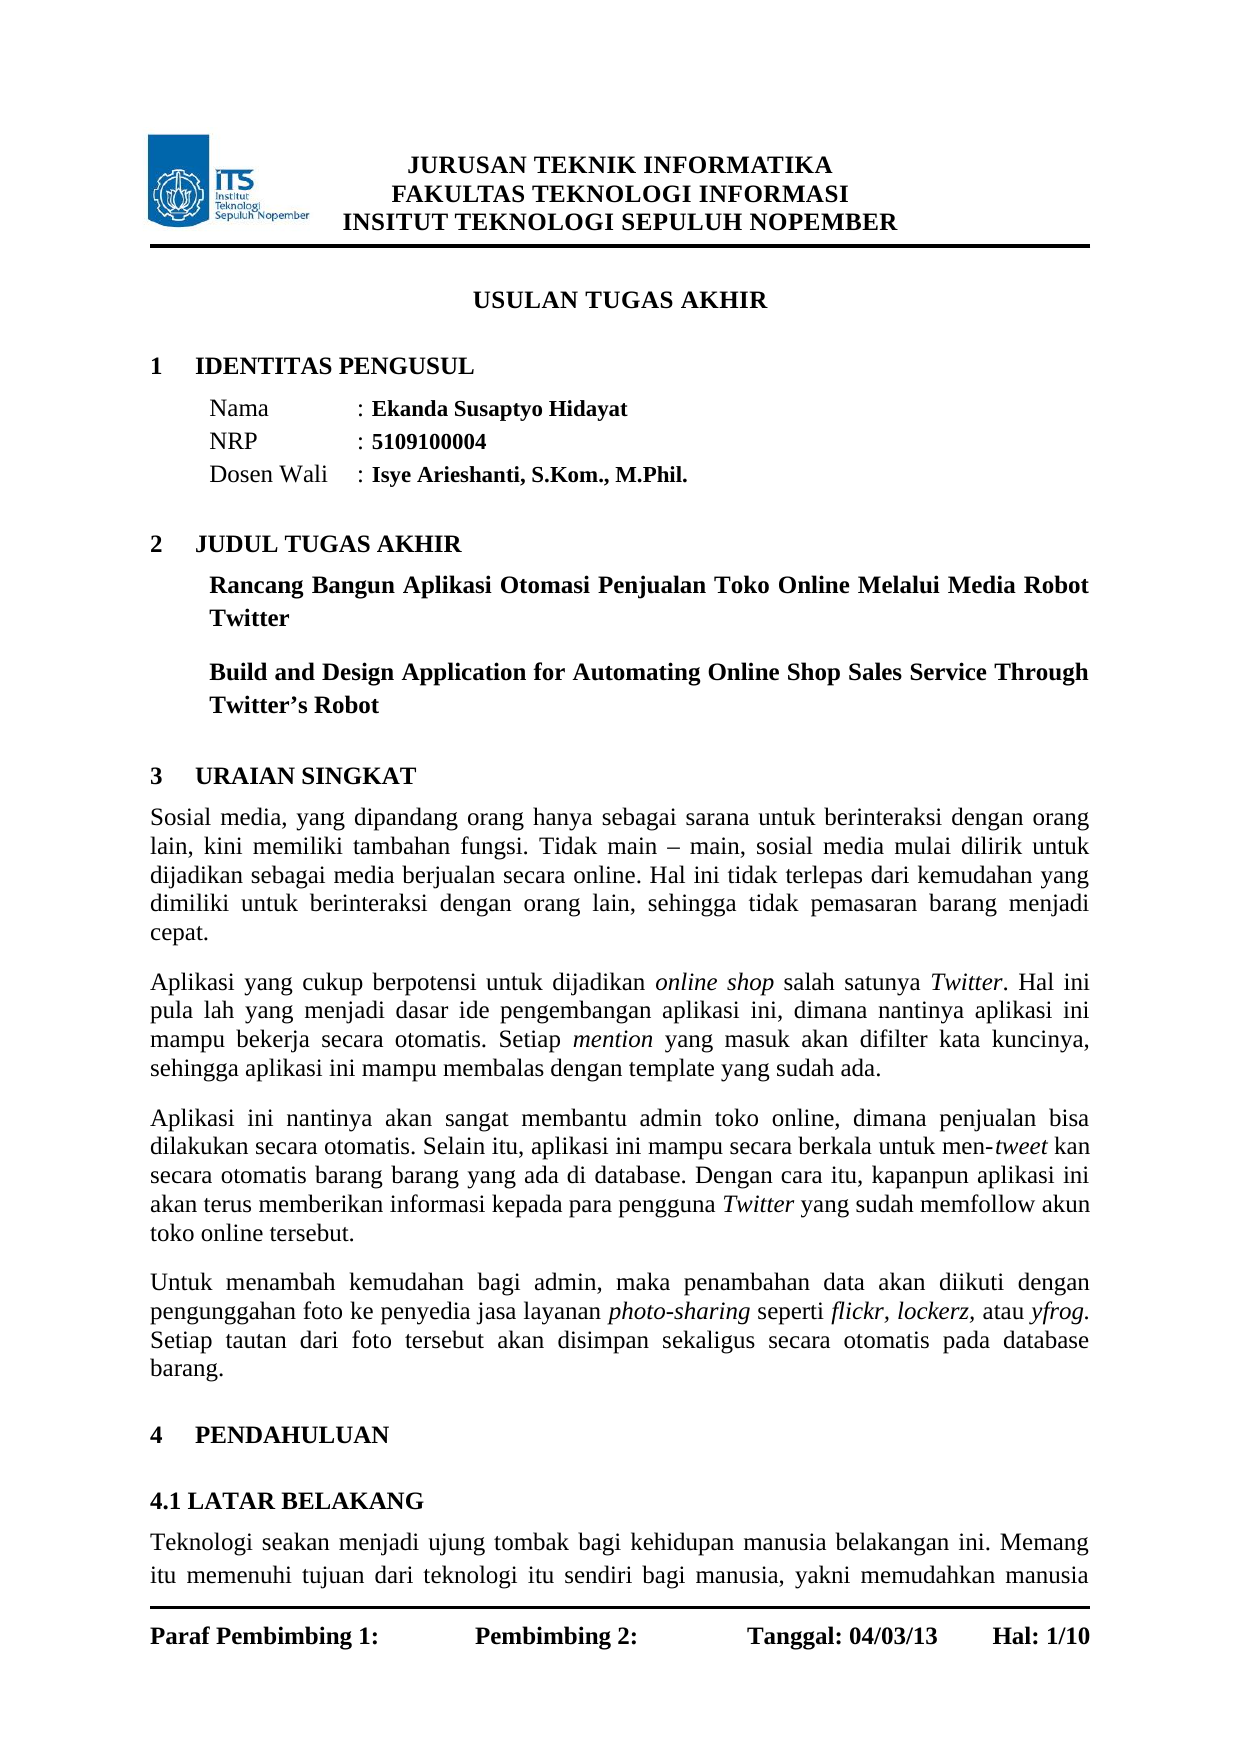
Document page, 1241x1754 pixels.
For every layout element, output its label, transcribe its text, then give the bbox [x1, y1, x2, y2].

text Build and Design Application for Automating Online Shop Sales Service Through Twitter’s Robot [209, 657, 1090, 719]
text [150, 1527, 1090, 1589]
title JURUSAN TEKNIK INFORMATIKA [318, 150, 1090, 179]
text Untuk menambah kemudahan bagi admin, maka penambahan data akan diikuti dengan pengunggahan foto ke penyedia jasa layanan photo-sharing seperti flickr, lockerz, atau yfrog. Setiap tautan dari foto tersebut akan disimpan sekaligus secara otomatis pada database barang. [150, 1267, 1090, 1382]
text NRP : 5109100004 [209, 426, 1090, 454]
subtitle 4.1 LATAR BELAKANG [150, 1486, 1090, 1515]
text Rancang Bangun Aplikasi Otomasi Penjualan Toko Online Melalui Media Robot Twitter [209, 571, 1090, 632]
title INSITUT TEKNOLOGI SEPULUH NOPEMBER [150, 207, 1090, 244]
text Nama : Ekanda Susaptyo Hidayat [209, 393, 1090, 421]
picture [142, 127, 318, 240]
text Dosen Wali : Isye Arieshanti, S.Kom., M.Phil. [209, 459, 1090, 487]
subtitle USULAN TUGAS AKHIR [150, 285, 1090, 314]
text Aplikasi ini nantinya akan sangat membantu admin toko online, dimana penjualan bisa dilakukan secara otomatis. Selain itu, aplikasi ini mampu secara berkala untuk men-tweet kan secara otomatis barang barang yang ada di database. Dengan cara itu, kapanpun aplikasi ini akan terus memberikan informasi kepada para pengguna Twitter yang sudah memfollow akun toko online tersebut. [150, 1103, 1090, 1246]
subtitle URAIAN SINGKAT [150, 761, 1090, 790]
subtitle IDENTITAS PENGUSUL [150, 351, 1090, 380]
text Aplikasi yang cukup berpotensi untuk dijadikan online shop salah satunya Twitter. Hal ini pula lah yang menjadi dasar ide pengembangan aplikasi ini, dimana nantinya aplikasi ini mampu bekerja secara otomatis. Setiap mention yang masuk akan difilter kata kuncinya, sehingga aplikasi ini mampu membalas dengan template yang sudah ada. [150, 967, 1090, 1082]
title FAKULTAS TEKNOLOGI INFORMASI [318, 179, 1090, 207]
subtitle JUDUL TUGAS AKHIR [150, 529, 1090, 558]
subtitle PENDAHULUAN [150, 1420, 1090, 1448]
text Sosial media, yang dipandang orang hanya sebagai sarana untuk berinteraksi dengan orang lain, kini memiliki tambahan fungsi. Tidak main – main, sosial media mulai dilirik untuk dijadikan sebagai media berjualan secara online. Hal ini tidak terlepas dari kemudahan yang dimiliki untuk berinteraksi dengan orang lain, sehingga tidak pemasaran barang menjadi cepat. [150, 802, 1090, 946]
